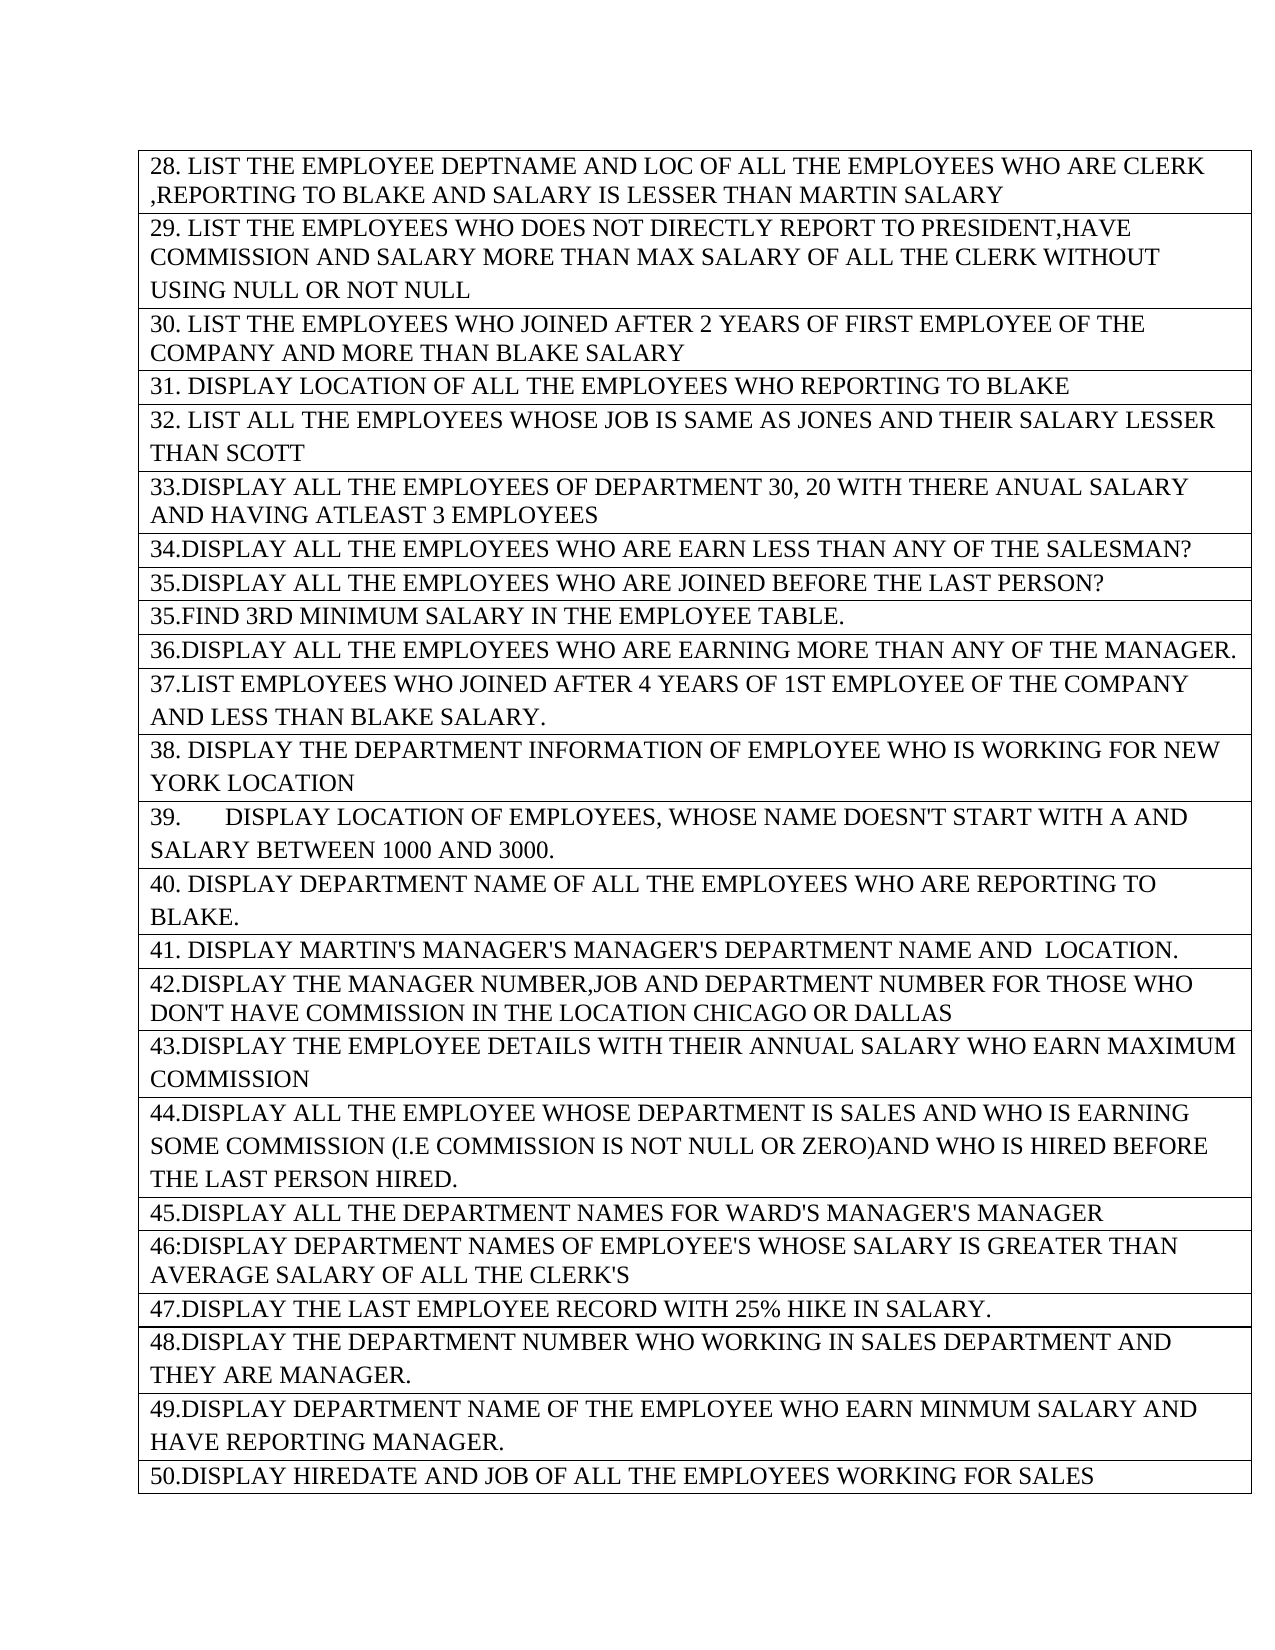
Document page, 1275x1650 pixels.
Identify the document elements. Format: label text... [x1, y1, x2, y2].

table_cell 35.FIND 3RD MINIMUM SALARY IN THE EMPLOYEE TABLE. [139, 601, 1251, 634]
table_cell 44.DISPLAY ALL THE EMPLOYEE WHOSE DEPARTMENT IS SALES AND WHO IS EARNING SOME COMMISSION (I.E COMMISSION IS NOT NULL OR ZERO)AND WHO IS HIRED BEFORE THE LAST PERSON HIRED. [139, 1098, 1251, 1197]
table_cell 30. LIST THE EMPLOYEES WHO JOINED AFTER 2 YEARS OF FIRST EMPLOYEE OF THE COMPANY AND MORE THAN BLAKE SALARY [139, 309, 1251, 370]
table_cell 42.DISPLAY THE MANAGER NUMBER,JOB AND DEPARTMENT NUMBER FOR THOSE WHO DON'T HAVE COMMISSION IN THE LOCATION CHICAGO OR DALLAS [139, 969, 1251, 1030]
table_cell 43.DISPLAY THE EMPLOYEE DETAILS WITH THEIR ANNUAL SALARY WHO EARN MAXIMUM COMMISSION [139, 1031, 1251, 1097]
table_cell 46:DISPLAY DEPARTMENT NAMES OF EMPLOYEE'S WHOSE SALARY IS GREATER THAN AVERAGE SALARY OF ALL THE CLERK'S [139, 1231, 1251, 1293]
table_cell 34.DISPLAY ALL THE EMPLOYEES WHO ARE EARN LESS THAN ANY OF THE SALESMAN? [139, 534, 1251, 567]
table_cell 40. DISPLAY DEPARTMENT NAME OF ALL THE EMPLOYEES WHO ARE REPORTING TO BLAKE. [139, 869, 1251, 934]
table_cell 38. DISPLAY THE DEPARTMENT INFORMATION OF EMPLOYEE WHO IS WORKING FOR NEW YORK LOCATION [139, 735, 1251, 801]
table_cell 45.DISPLAY ALL THE DEPARTMENT NAMES FOR WARD'S MANAGER'S MANAGER [139, 1198, 1251, 1230]
table_cell 50.DISPLAY HIREDATE AND JOB OF ALL THE EMPLOYEES WORKING FOR SALES [139, 1461, 1251, 1493]
table_cell 48.DISPLAY THE DEPARTMENT NUMBER WHO WORKING IN SALES DEPARTMENT AND THEY ARE MANAGER. [139, 1328, 1251, 1393]
table_cell 35.DISPLAY ALL THE EMPLOYEES WHO ARE JOINED BEFORE THE LAST PERSON? [139, 568, 1251, 600]
table_cell 29. LIST THE EMPLOYEES WHO DOES NOT DIRECTLY REPORT TO PRESIDENT,HAVE COMMISSION AND SALARY MORE THAN MAX SALARY OF ALL THE CLERK WITHOUT USING NULL OR NOT NULL [139, 214, 1251, 308]
table_cell 47.DISPLAY THE LAST EMPLOYEE RECORD WITH 25% HIKE IN SALARY. [139, 1294, 1251, 1326]
table_cell 36.DISPLAY ALL THE EMPLOYEES WHO ARE EARNING MORE THAN ANY OF THE MANAGER. [139, 635, 1251, 668]
table_cell 41. DISPLAY MARTIN'S MANAGER'S MANAGER'S DEPARTMENT NAME AND LOCATION. [139, 935, 1251, 968]
table_cell 28. LIST THE EMPLOYEE DEPTNAME AND LOC OF ALL THE EMPLOYEES WHO ARE CLERK ,REPORTING TO BLAKE AND SALARY IS LESSER THAN MARTIN SALARY [139, 151, 1251, 212]
table_cell 31. DISPLAY LOCATION OF ALL THE EMPLOYEES WHO REPORTING TO BLAKE [139, 371, 1251, 404]
table_cell 39. DISPLAY LOCATION OF EMPLOYEES, WHOSE NAME DOESN'T START WITH A AND SALARY BETWEEN 1000 AND 3000. [139, 802, 1251, 868]
table_cell 33.DISPLAY ALL THE EMPLOYEES OF DEPARTMENT 30, 20 WITH THERE ANUAL SALARY AND HAVING ATLEAST 3 EMPLOYEES [139, 472, 1251, 533]
table_cell 49.DISPLAY DEPARTMENT NAME OF THE EMPLOYEE WHO EARN MINMUM SALARY AND HAVE REPORTING MANAGER. [139, 1394, 1251, 1460]
table_cell 37.LIST EMPLOYEES WHO JOINED AFTER 4 YEARS OF 1ST EMPLOYEE OF THE COMPANY AND LESS THAN BLAKE SALARY. [139, 669, 1251, 734]
table_cell 32. LIST ALL THE EMPLOYEES WHOSE JOB IS SAME AS JONES AND THEIR SALARY LESSER THAN SCOTT [139, 405, 1251, 471]
